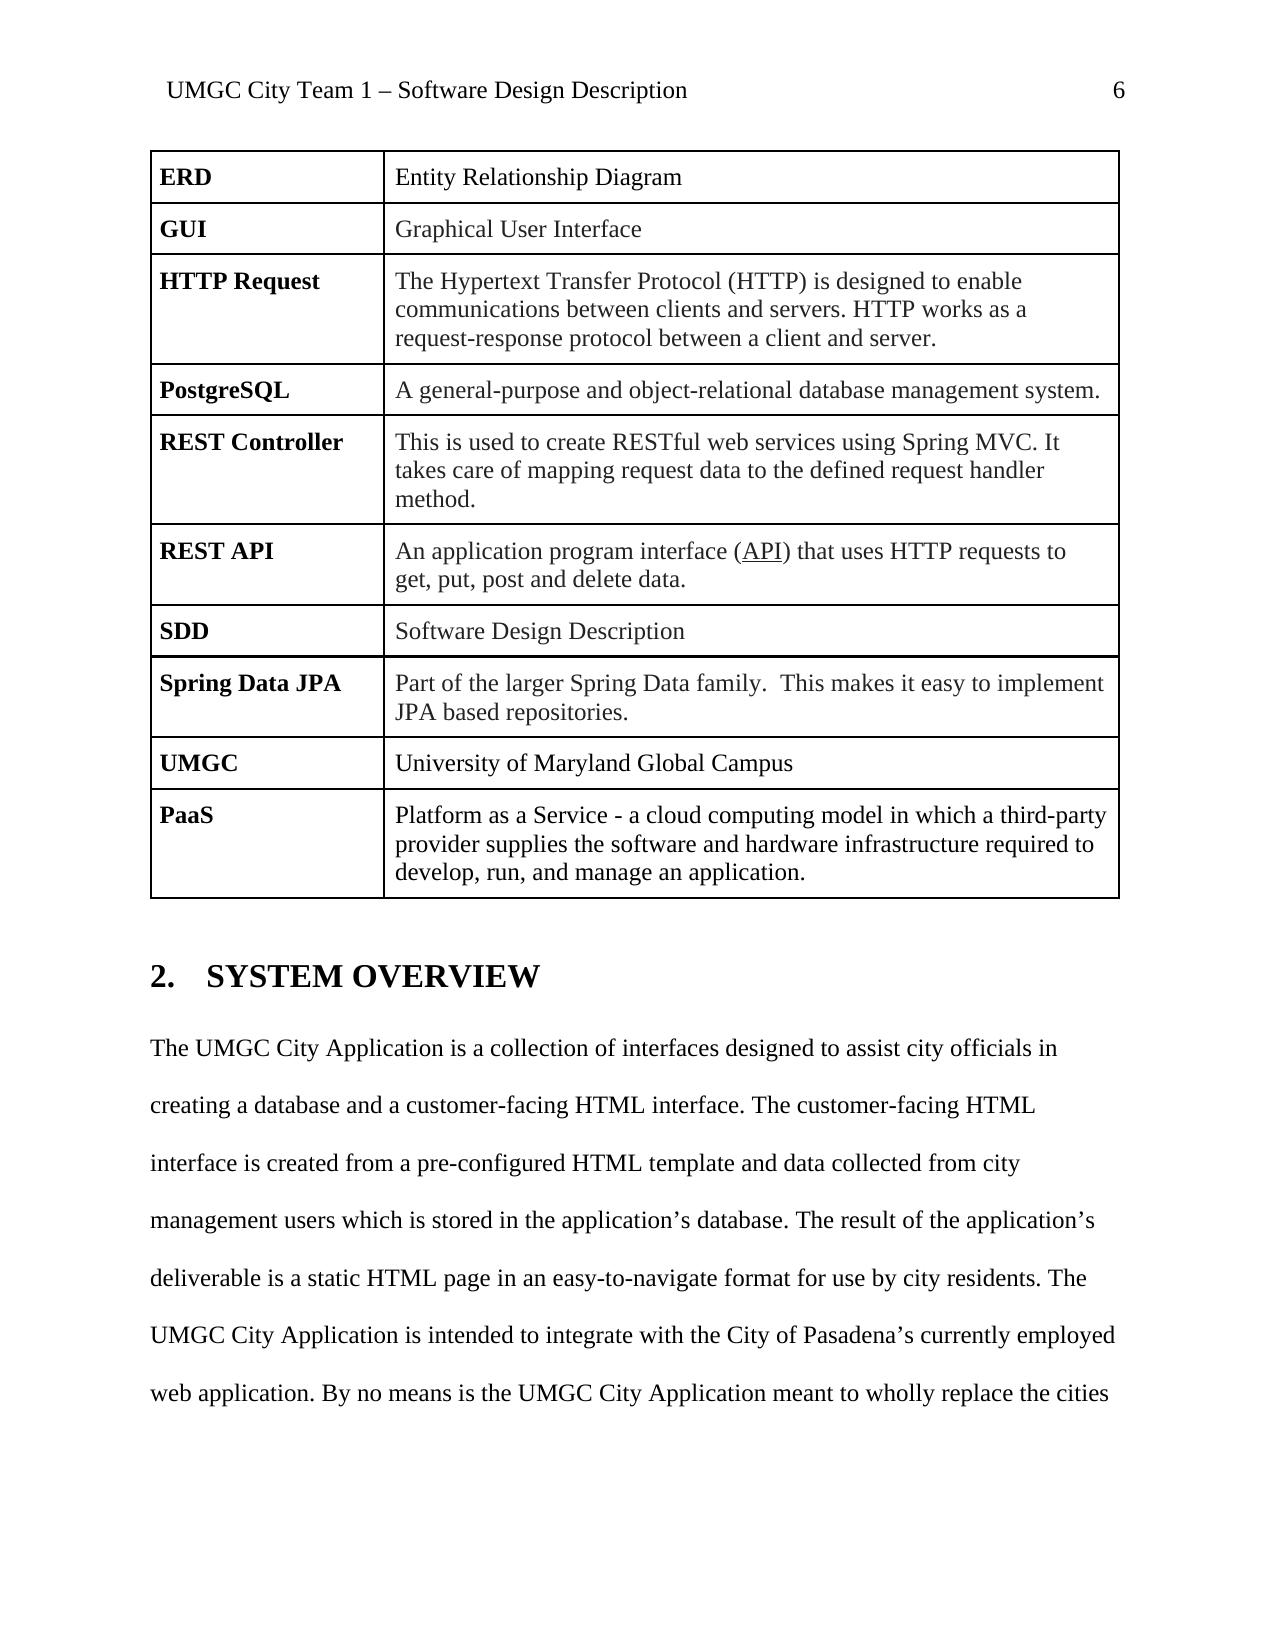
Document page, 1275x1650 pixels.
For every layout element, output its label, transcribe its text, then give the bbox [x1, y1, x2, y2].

table_cell HTTP Request [152, 255, 383, 362]
table_cell SDD [152, 606, 383, 655]
table_cell Spring Data JPA [152, 658, 383, 736]
table_cell Software Design Description [385, 606, 1118, 655]
table_cell The Hypertext Transfer Protocol (HTTP) is designed to enable communications between clients and servers. HTTP works as a request-response protocol between a client and server. [385, 255, 1118, 362]
table_cell An application program interface (API) that uses HTTP requests to get, put, post and delete data. [385, 525, 1118, 604]
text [150, 1205, 1125, 1407]
table_cell Entity Relationship Diagram [385, 152, 1118, 202]
table_cell PostgreSQL [152, 365, 383, 414]
table_cell A general-purpose and object-relational database management system. [385, 365, 1118, 414]
table_cell UMGC [152, 738, 383, 787]
table_cell Graphical User Interface [385, 204, 1118, 253]
subtitle SYSTEM OVERVIEW [150, 956, 1125, 994]
table_cell University of Maryland Global Campus [385, 738, 1118, 787]
table_cell Part of the larger Spring Data family. This makes it easy to implement JPA based repositories. [385, 658, 1118, 736]
table_cell PaaS [152, 790, 383, 897]
table_cell ERD [152, 152, 383, 202]
table_cell REST API [152, 525, 383, 604]
table_cell This is used to create RESTful web services using Spring MVC. It takes care of mapping request data to the defined request handler method. [385, 416, 1118, 523]
table_cell Platform as a Service - a cloud computing model in which a third-party provider supplies the software and hardware infrastructure required to develop, run, and manage an application. [385, 790, 1118, 897]
text The UMGC City Application is a collection of interfaces designed to assist city officials in creating a database and a customer-facing HTML interface. The customer-facing HTML interface is created from a pre-configured HTML template and data collected from city [150, 1033, 1125, 1177]
table_cell REST Controller [152, 416, 383, 523]
table_cell GUI [152, 204, 383, 253]
